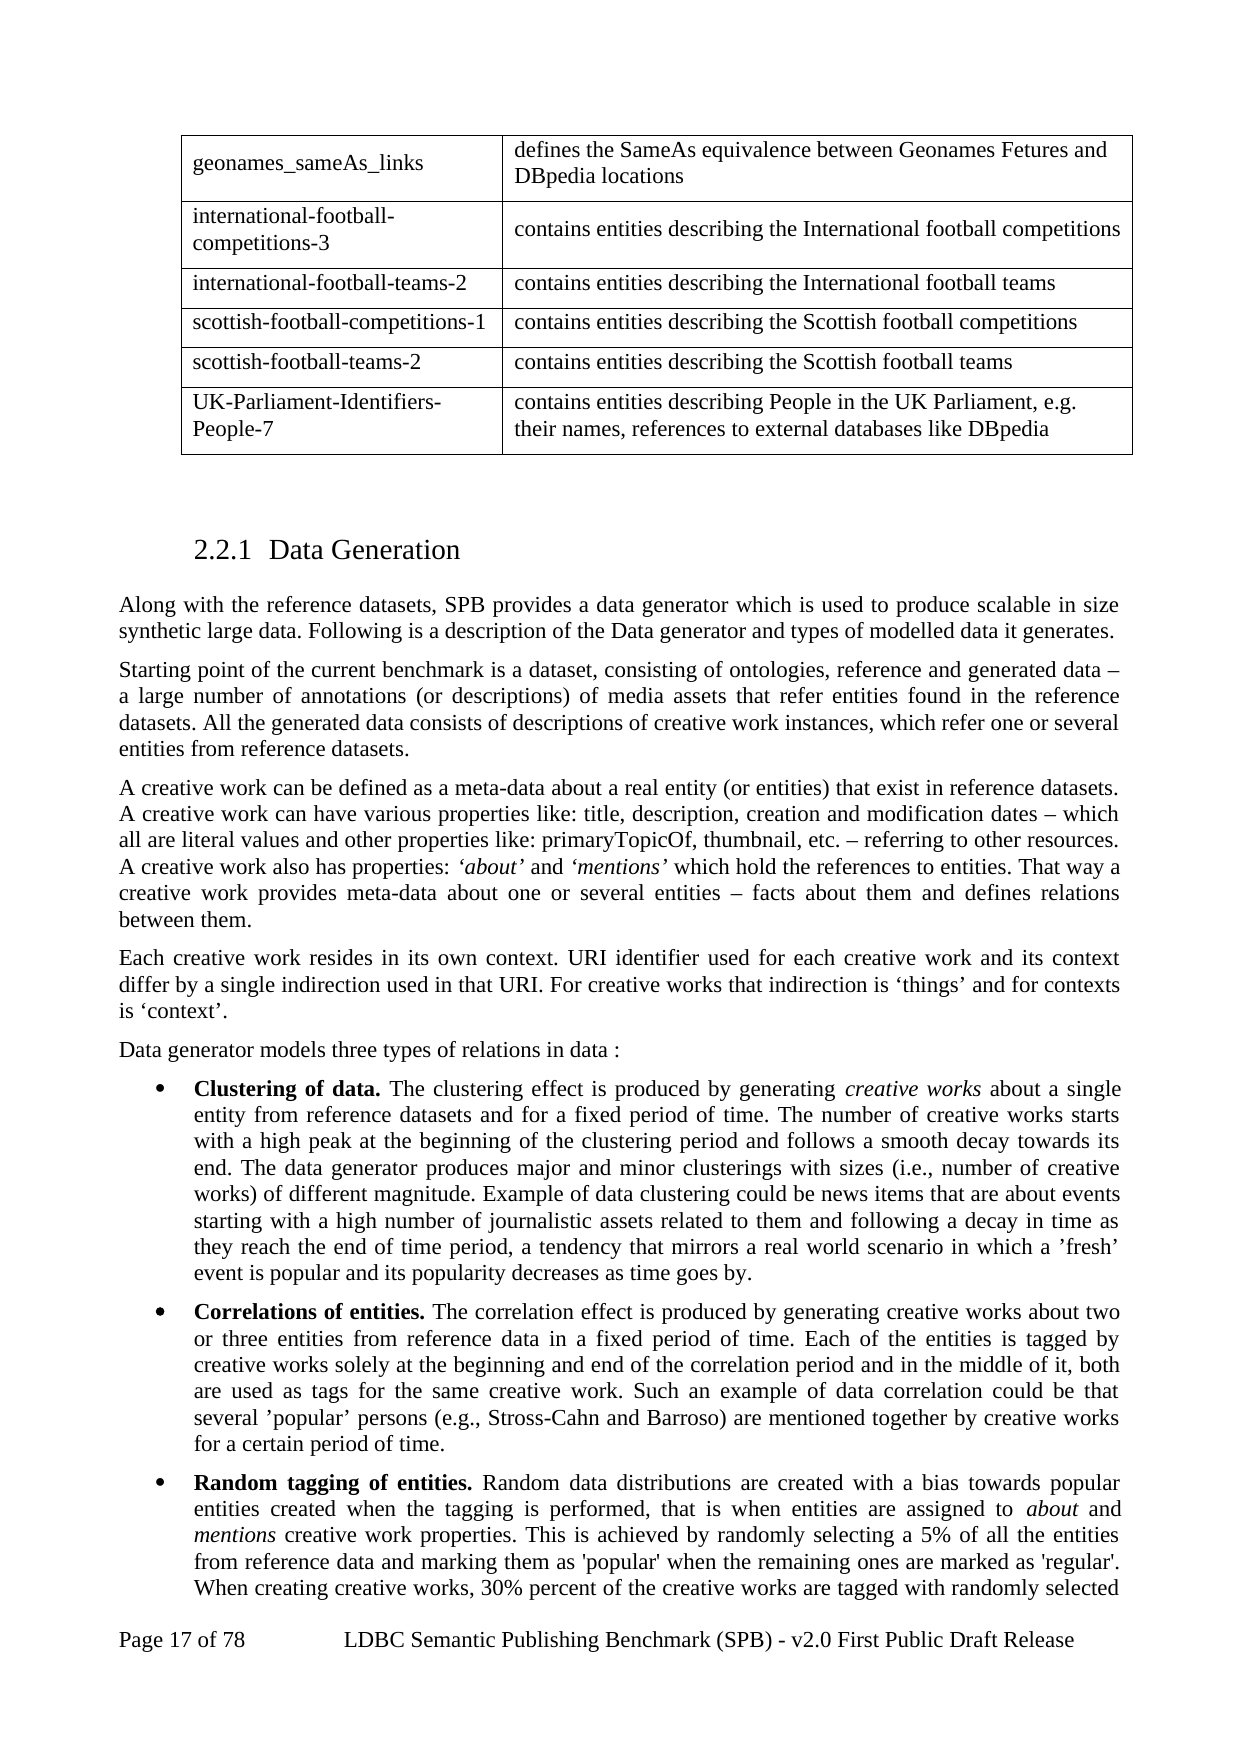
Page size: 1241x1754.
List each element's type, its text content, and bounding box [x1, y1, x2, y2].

list Clustering of data. The clustering effect is produced by generating creative works about a single entity from reference datasets and for a fixed period of time. The number of creative works starts with a high peak at the beginning of the clustering period and follows a smooth decay towards its end. The data generator produces major and minor clusterings with sizes (i.e., number of creative works) of different magnitude. Example of data clustering could be news items that are about events starting with a high number of journalistic assets related to them and following a decay in time as they reach the end of time period, a tendency that mirrors a real world scenario in which a ’fresh’ event is popular and its popularity decreases as time goes by. [156, 1075, 1122, 1286]
subtitle 2.2.1 Data Generation [118, 532, 1122, 566]
table_cell geonames_sameAs_links [182, 136, 502, 201]
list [156, 1469, 1122, 1601]
table_cell contains entities describing the Scottish football teams [503, 348, 1132, 387]
table_cell contains entities describing the Scottish football competitions [503, 309, 1132, 347]
table_cell contains entities describing the International football competitions [503, 202, 1132, 267]
table_cell UK-Parliament-Identifiers-People-7 [182, 388, 502, 453]
table_cell scottish-football-teams-2 [182, 348, 502, 387]
table_cell international-football-teams-2 [182, 269, 502, 307]
text A creative work can be defined as a meta-data about a real entity (or entities) that exist in reference datasets. A creative work can have various properties like: title, description, creation and modification dates – which all are literal values and other properties like: primaryTopicOf, thumbnail, etc. – referring to other resources. A creative work also has properties: ‘about’ and ‘mentions’ which hold the references to entities. That way a creative work provides meta-data about one or several entities – facts about them and defines relations between them. [118, 774, 1122, 932]
text Each creative work resides in its own context. URI identifier used for each creative work and its context differ by a single indirection used in that URI. For creative works that indirection is ‘things’ and for contexts is ‘context’. [118, 944, 1122, 1023]
text Data generator models three types of relations in data : [118, 1036, 1122, 1062]
list Correlations of entities. The correlation effect is produced by generating creative works about two or three entities from reference data in a fixed period of time. Each of the entities is tagged by creative works solely at the beginning and end of the correlation period and in the middle of it, both are used as tags for the same creative work. Such an example of data correlation could be that several ’popular’ persons (e.g., Stross-Cahn and Barroso) are mentioned together by creative works for a certain period of time. [156, 1298, 1122, 1456]
table_cell scottish-football-competitions-1 [182, 309, 502, 347]
table_cell defines the SameAs equivalence between Geonames Fetures and DBpedia locations [503, 136, 1132, 201]
text Along with the reference datasets, SPB provides a data generator which is used to produce scalable in size synthetic large data. Following is a description of the Data generator and types of modelled data it generates. [118, 591, 1122, 643]
table_cell international-football-competitions-3 [182, 202, 502, 267]
text Starting point of the current benchmark is a dataset, consisting of ontologies, reference and generated data – a large number of annotations (or descriptions) of media assets that refer entities found in the reference datasets. All the generated data consists of descriptions of creative work instances, which refer one or several entities from reference datasets. [118, 656, 1122, 761]
table_cell contains entities describing the International football teams [503, 269, 1132, 307]
table_cell contains entities describing People in the UK Parliament, e.g. their names, references to external databases like DBpedia [503, 388, 1132, 453]
